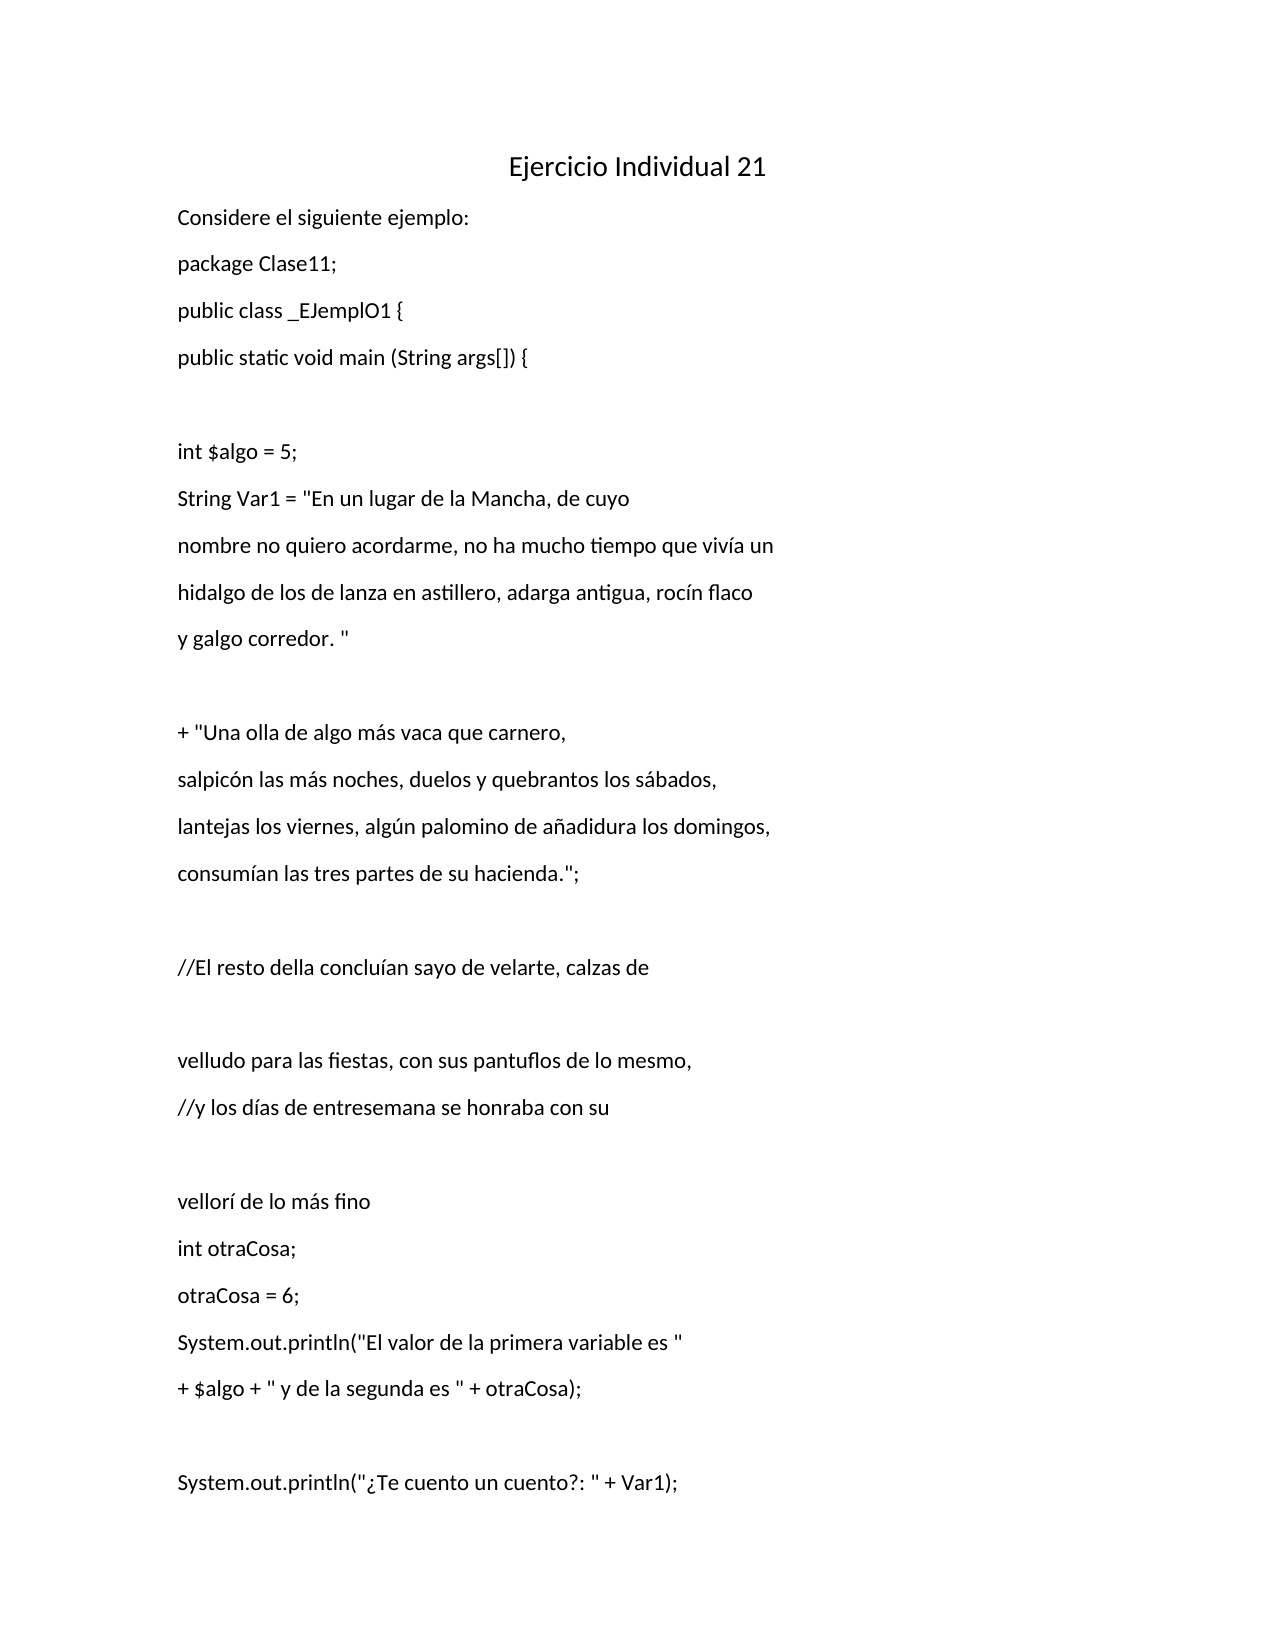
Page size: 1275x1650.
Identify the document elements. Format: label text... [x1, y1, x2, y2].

text + "Una olla de algo más vaca que carnero, [177, 718, 1098, 746]
text velludo para las fiestas, con sus pantuflos de lo mesmo, [177, 1046, 1098, 1074]
text + $algo + " y de la segunda es " + otraCosa); [177, 1374, 1098, 1403]
text package Clase11; [177, 249, 1098, 278]
text String Var1 = "En un lugar de la Mancha, de cuyo [177, 484, 1098, 512]
text y galgo corredor. " [177, 624, 1098, 653]
text public static void main (String args[]) { [177, 343, 1098, 371]
text hidalgo de los de lanza en astillero, adarga antigua, rocín flaco [177, 578, 1098, 606]
text vellorí de lo más fino [177, 1187, 1098, 1215]
text System.out.println("¿Te cuento un cuento?: " + Var1); [177, 1468, 1098, 1496]
text System.out.println("El valor de la primera variable es " [177, 1328, 1098, 1356]
text int otraCosa; [177, 1234, 1098, 1262]
text lantejas los viernes, algún palomino de añadidura los domingos, [177, 812, 1098, 840]
text Considere el siguiente ejemplo: [177, 203, 1098, 231]
text salpicón las más noches, duelos y quebrantos los sábados, [177, 765, 1098, 793]
text otraCosa = 6; [177, 1281, 1098, 1309]
text //El resto della concluían sayo de velarte, calzas de [177, 953, 1098, 981]
text //y los días de entresemana se honraba con su [177, 1093, 1098, 1121]
text consumían las tres partes de su hacienda."; [177, 859, 1098, 887]
text public class _EJemplO1 { [177, 296, 1098, 324]
text int $algo = 5; [177, 437, 1098, 465]
text Ejercicio Individual 21 [177, 148, 1098, 183]
text nombre no quiero acordarme, no ha mucho tiempo que vivía un [177, 531, 1098, 559]
